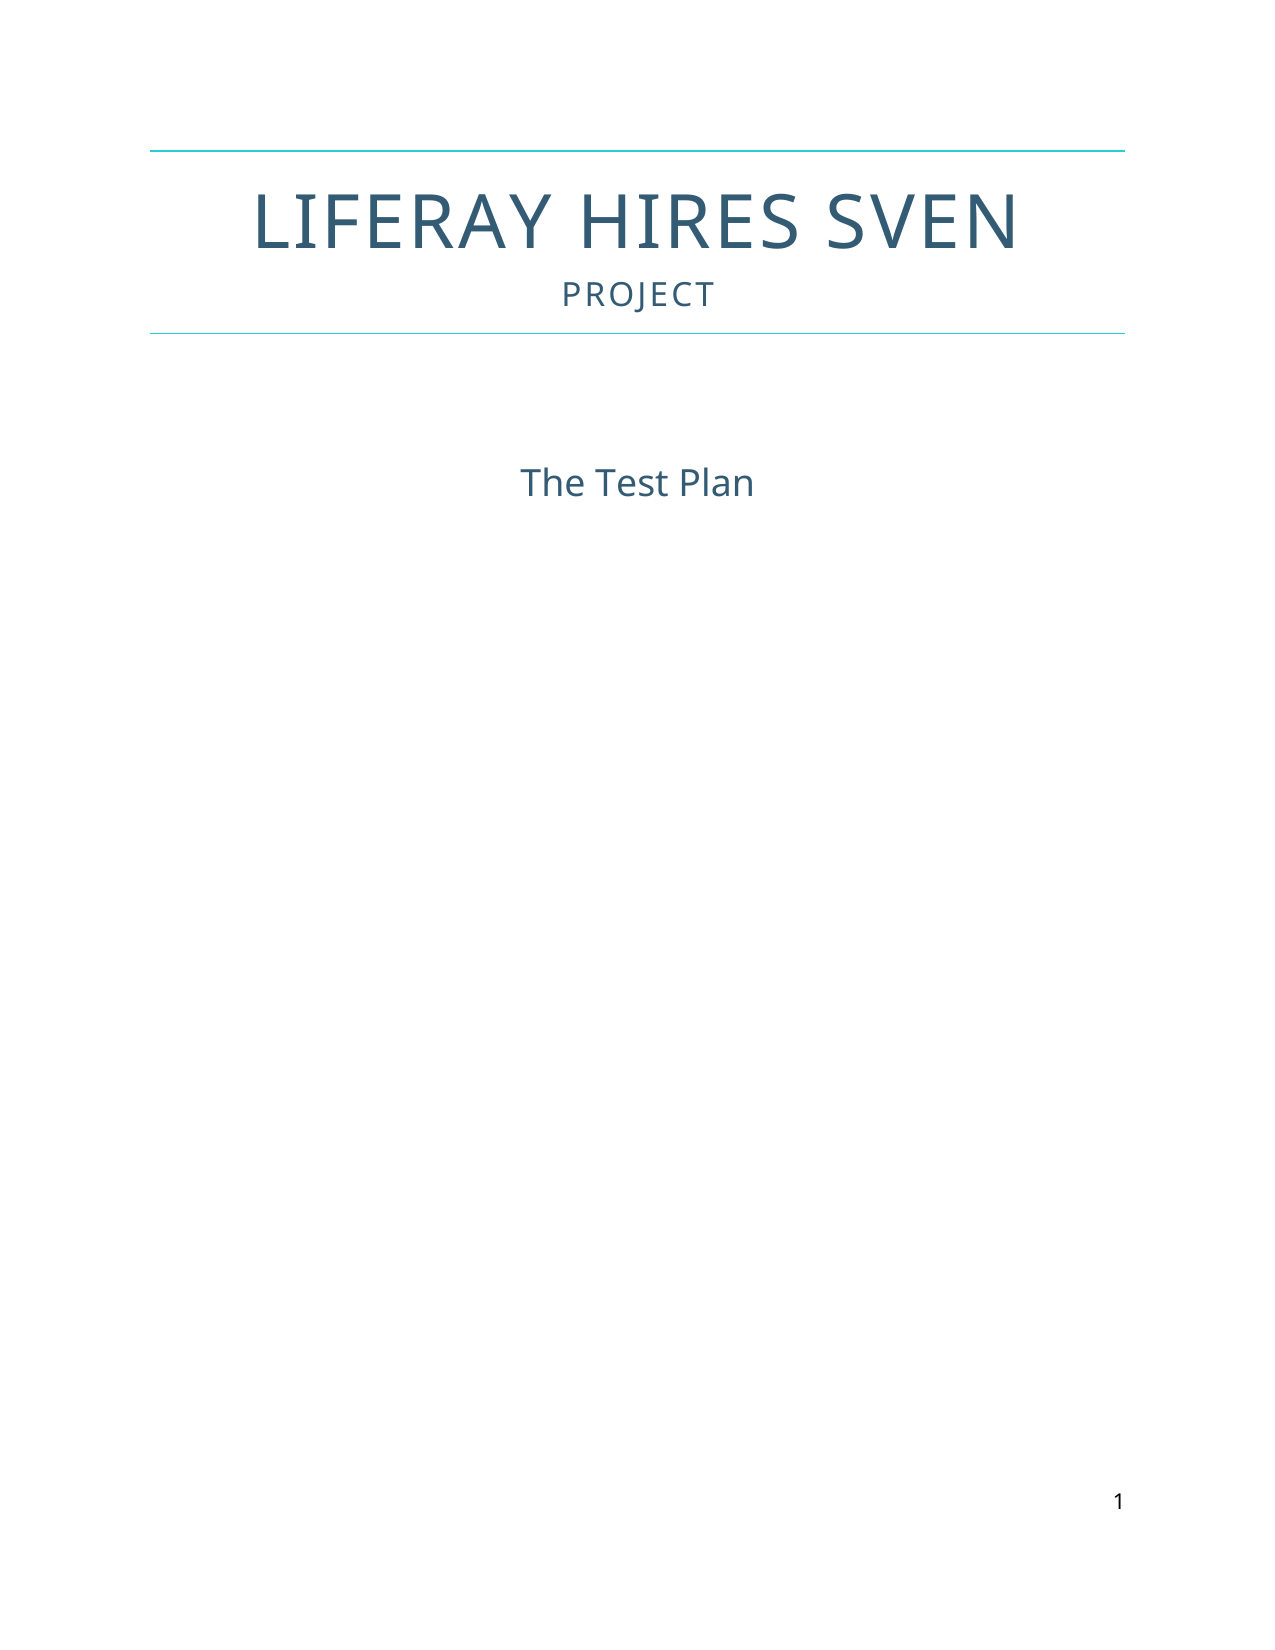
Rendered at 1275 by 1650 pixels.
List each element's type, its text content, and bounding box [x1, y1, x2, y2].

title Liferay Hires Sven project [150, 152, 1125, 333]
subtitle The Test Plan [150, 456, 1125, 507]
